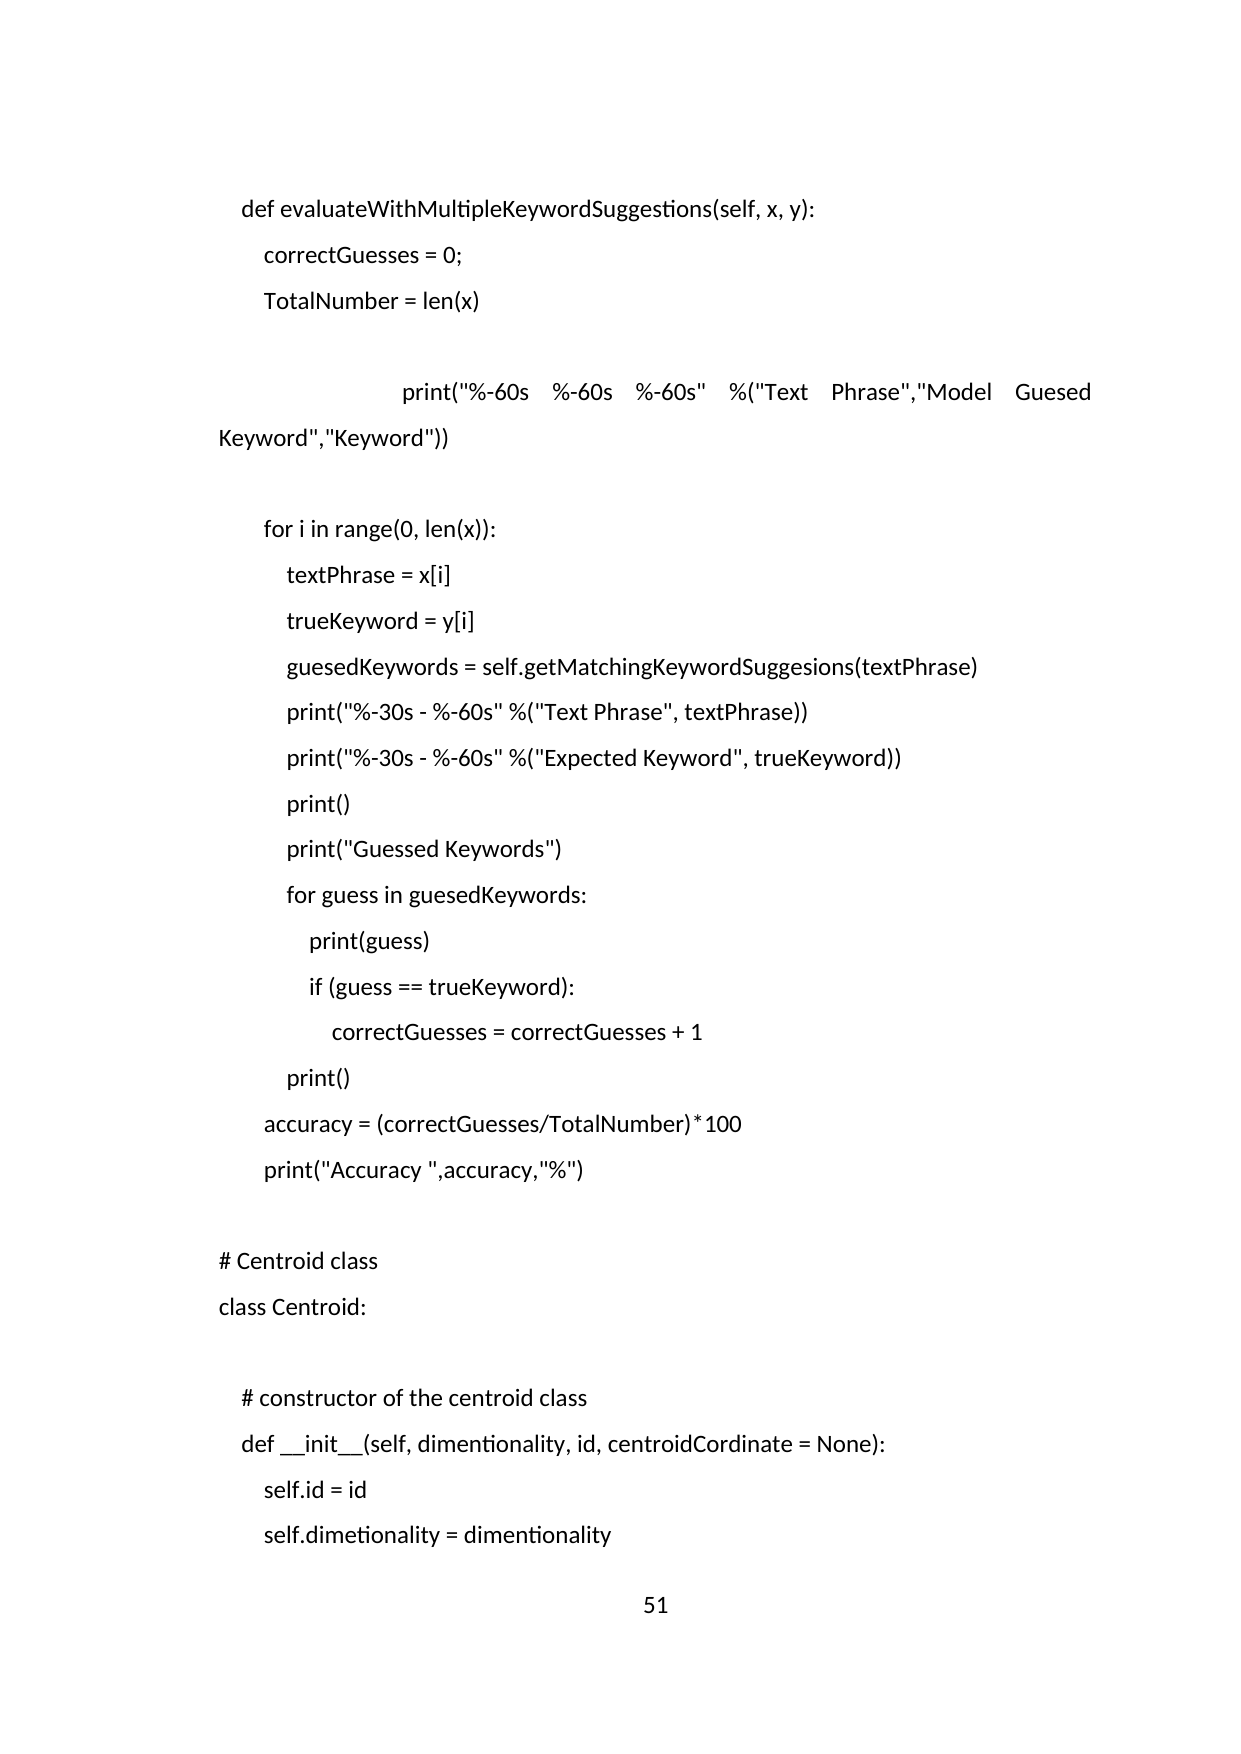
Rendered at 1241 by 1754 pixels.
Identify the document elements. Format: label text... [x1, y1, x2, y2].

text if (guess == trueKeyword): [218, 971, 1092, 1001]
text TotalNumber = len(x) [218, 285, 1092, 315]
text print("%-30s - %-60s" %("Text Phrase", textPhrase)) [218, 696, 1092, 727]
text self.dimetionality = dimentionality [218, 1519, 1092, 1550]
text trueKeyword = y[i] [218, 605, 1092, 636]
text print("%-60s %-60s %-60s" %("Text Phrase","Model Guesed Keyword","Keyword")) [218, 376, 1092, 453]
text print("Guessed Keywords") [218, 834, 1092, 864]
text print() [218, 1062, 1092, 1093]
text class Centroid: [218, 1291, 1092, 1321]
text # constructor of the centroid class [218, 1382, 1092, 1413]
text for guess in guesedKeywords: [218, 879, 1092, 910]
text print(guess) [218, 925, 1092, 956]
text correctGuesses = correctGuesses + 1 [218, 1017, 1092, 1047]
text print("Accuracy ",accuracy,"%") [218, 1154, 1092, 1184]
text print("%-30s - %-60s" %("Expected Keyword", trueKeyword)) [218, 742, 1092, 773]
text correctGuesses = 0; [218, 239, 1092, 270]
text accuracy = (correctGuesses/TotalNumber)*100 [218, 1108, 1092, 1138]
text # Centroid class [218, 1245, 1092, 1276]
text for i in range(0, len(x)): [218, 513, 1092, 544]
text self.id = id [218, 1474, 1092, 1504]
text textPhrase = x[i] [218, 559, 1092, 590]
text guesedKeywords = self.getMatchingKeywordSuggesions(textPhrase) [218, 651, 1092, 681]
text print() [218, 788, 1092, 818]
text def __init__(self, dimentionality, id, centroidCordinate = None): [218, 1428, 1092, 1459]
text def evaluateWithMultipleKeywordSuggestions(self, x, y): [218, 193, 1092, 224]
